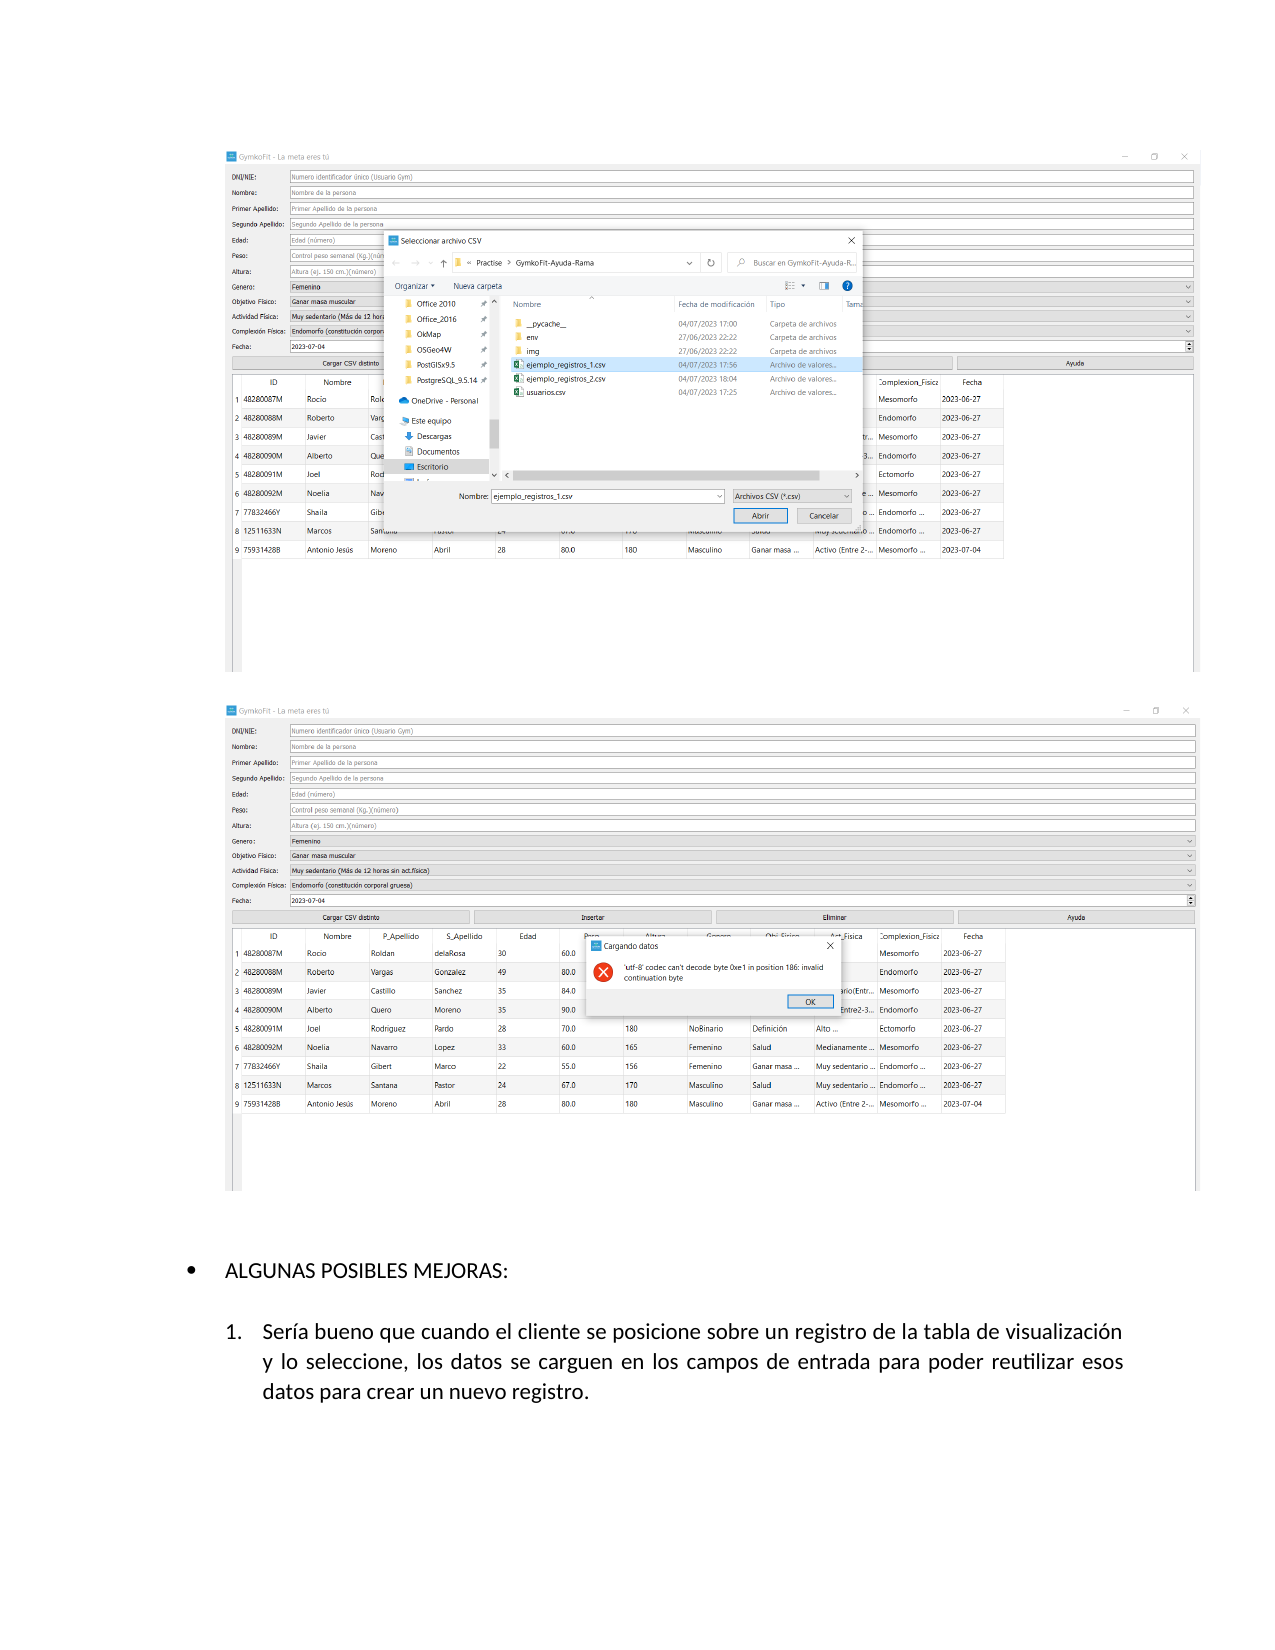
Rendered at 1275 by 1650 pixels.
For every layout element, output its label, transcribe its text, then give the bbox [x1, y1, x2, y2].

list ALGUNAS POSIBLES MEJORAS: [187, 1256, 1125, 1284]
list Sería bueno que cuando el cliente se posicione sobre un registro de la tabla de visualización y lo seleccione, los datos se carguen en los campos de entrada para poder reutilizar esos datos para crear un nuevo registro. [225, 1317, 1125, 1405]
picture [225, 150, 1200, 672]
picture [225, 703, 1200, 1191]
